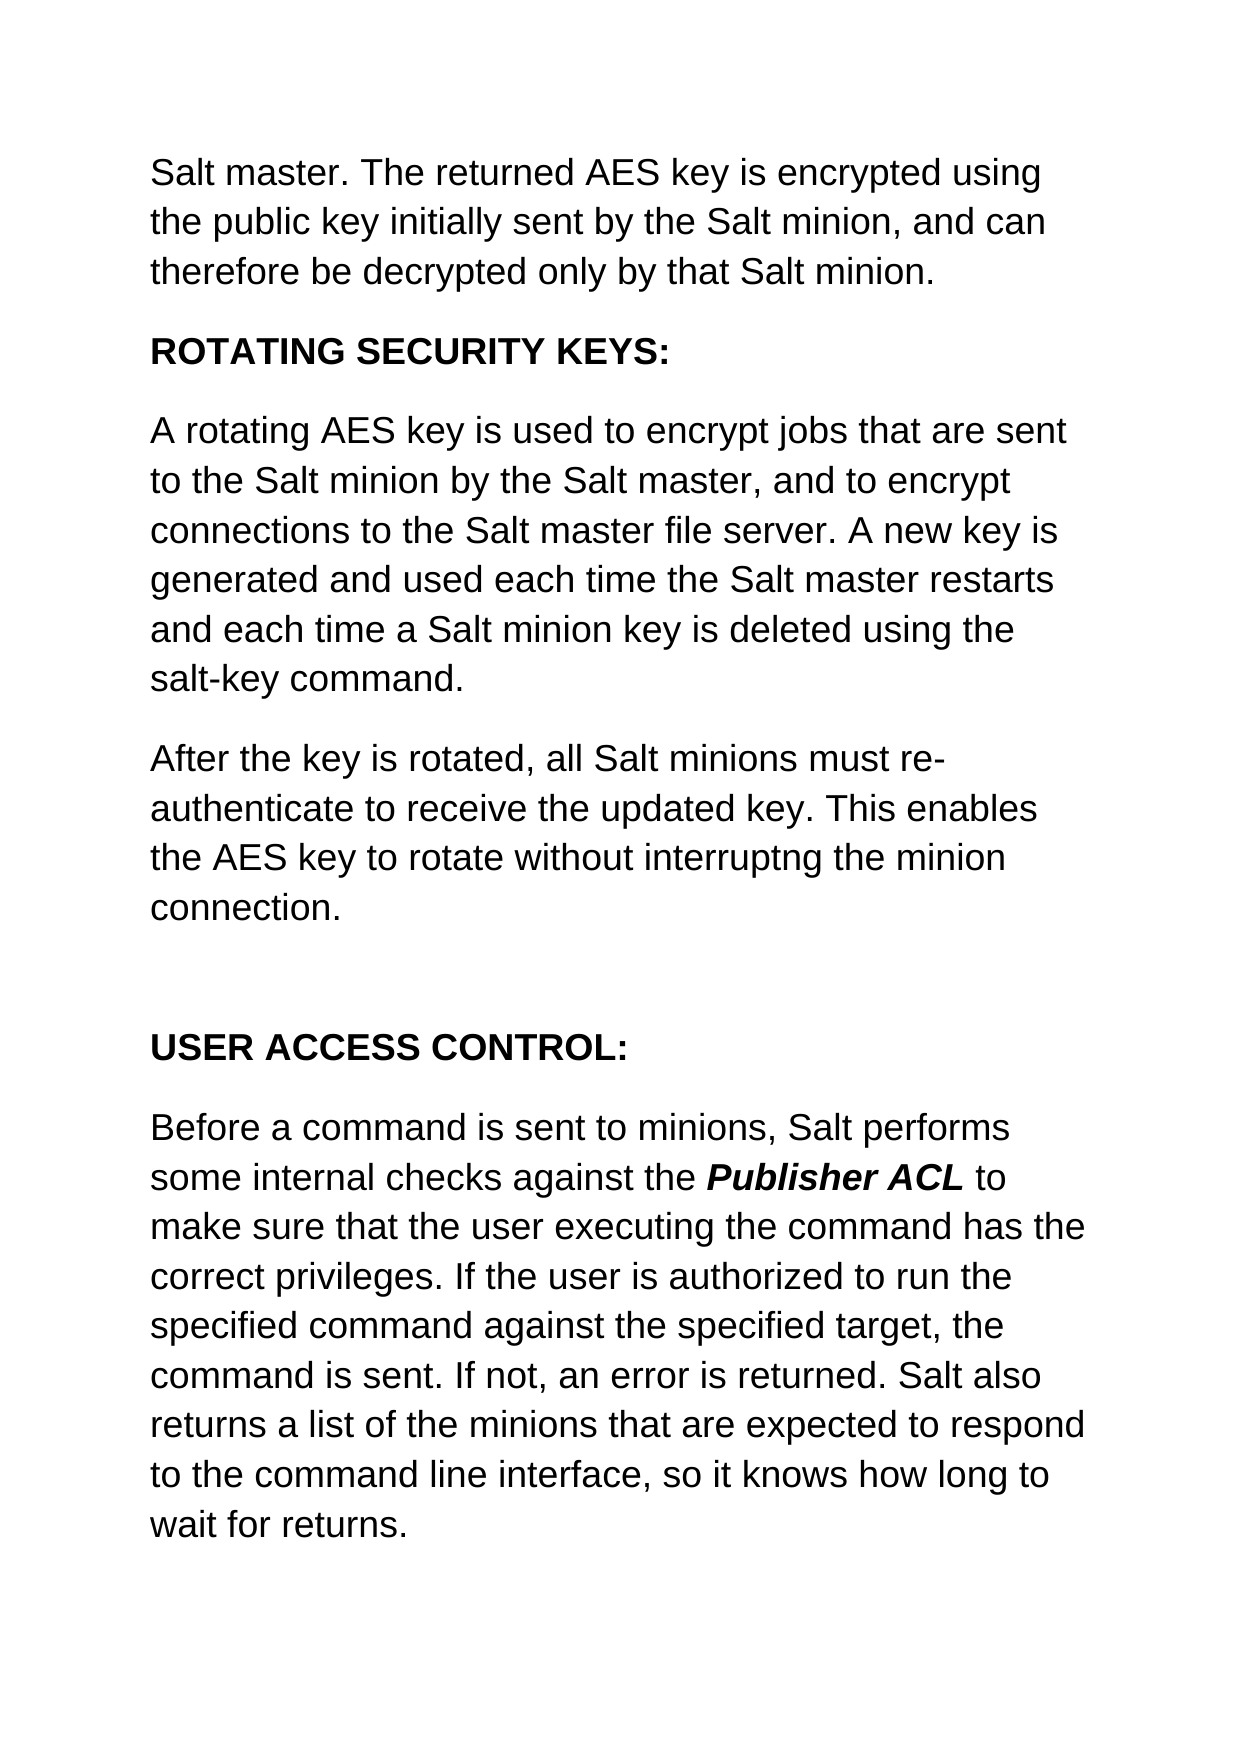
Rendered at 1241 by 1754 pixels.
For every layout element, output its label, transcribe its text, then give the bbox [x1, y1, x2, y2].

text Before a command is sent to minions, Salt performs some internal checks against the Publisher ACL to make sure that the user executing the command has the correct privileges. If the user is authorized to run the specified command against the specified target, the command is sent. If not, an error is returned. Salt also returns a list of the minions that are expected to respond to the command line interface, so it knows how long to wait for returns. [150, 1105, 1090, 1545]
text USER ACCESS CONTROL: [150, 1025, 1090, 1068]
text A rotating AES key is used to encrypt jobs that are sent to the Salt minion by the Salt master, and to encrypt connections to the Salt master file server. A new key is generated and used each time the Salt master restarts and each time a Salt minion key is deleted using the salt-key command. [150, 409, 1090, 700]
text After the key is rotated, all Salt minions must re-authenticate to receive the updated key. This enables the AES key to rotate without interruptng the minion connection. [150, 736, 1090, 928]
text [150, 150, 1090, 292]
text ROTATING SECURITY KEYS: [150, 329, 1090, 372]
